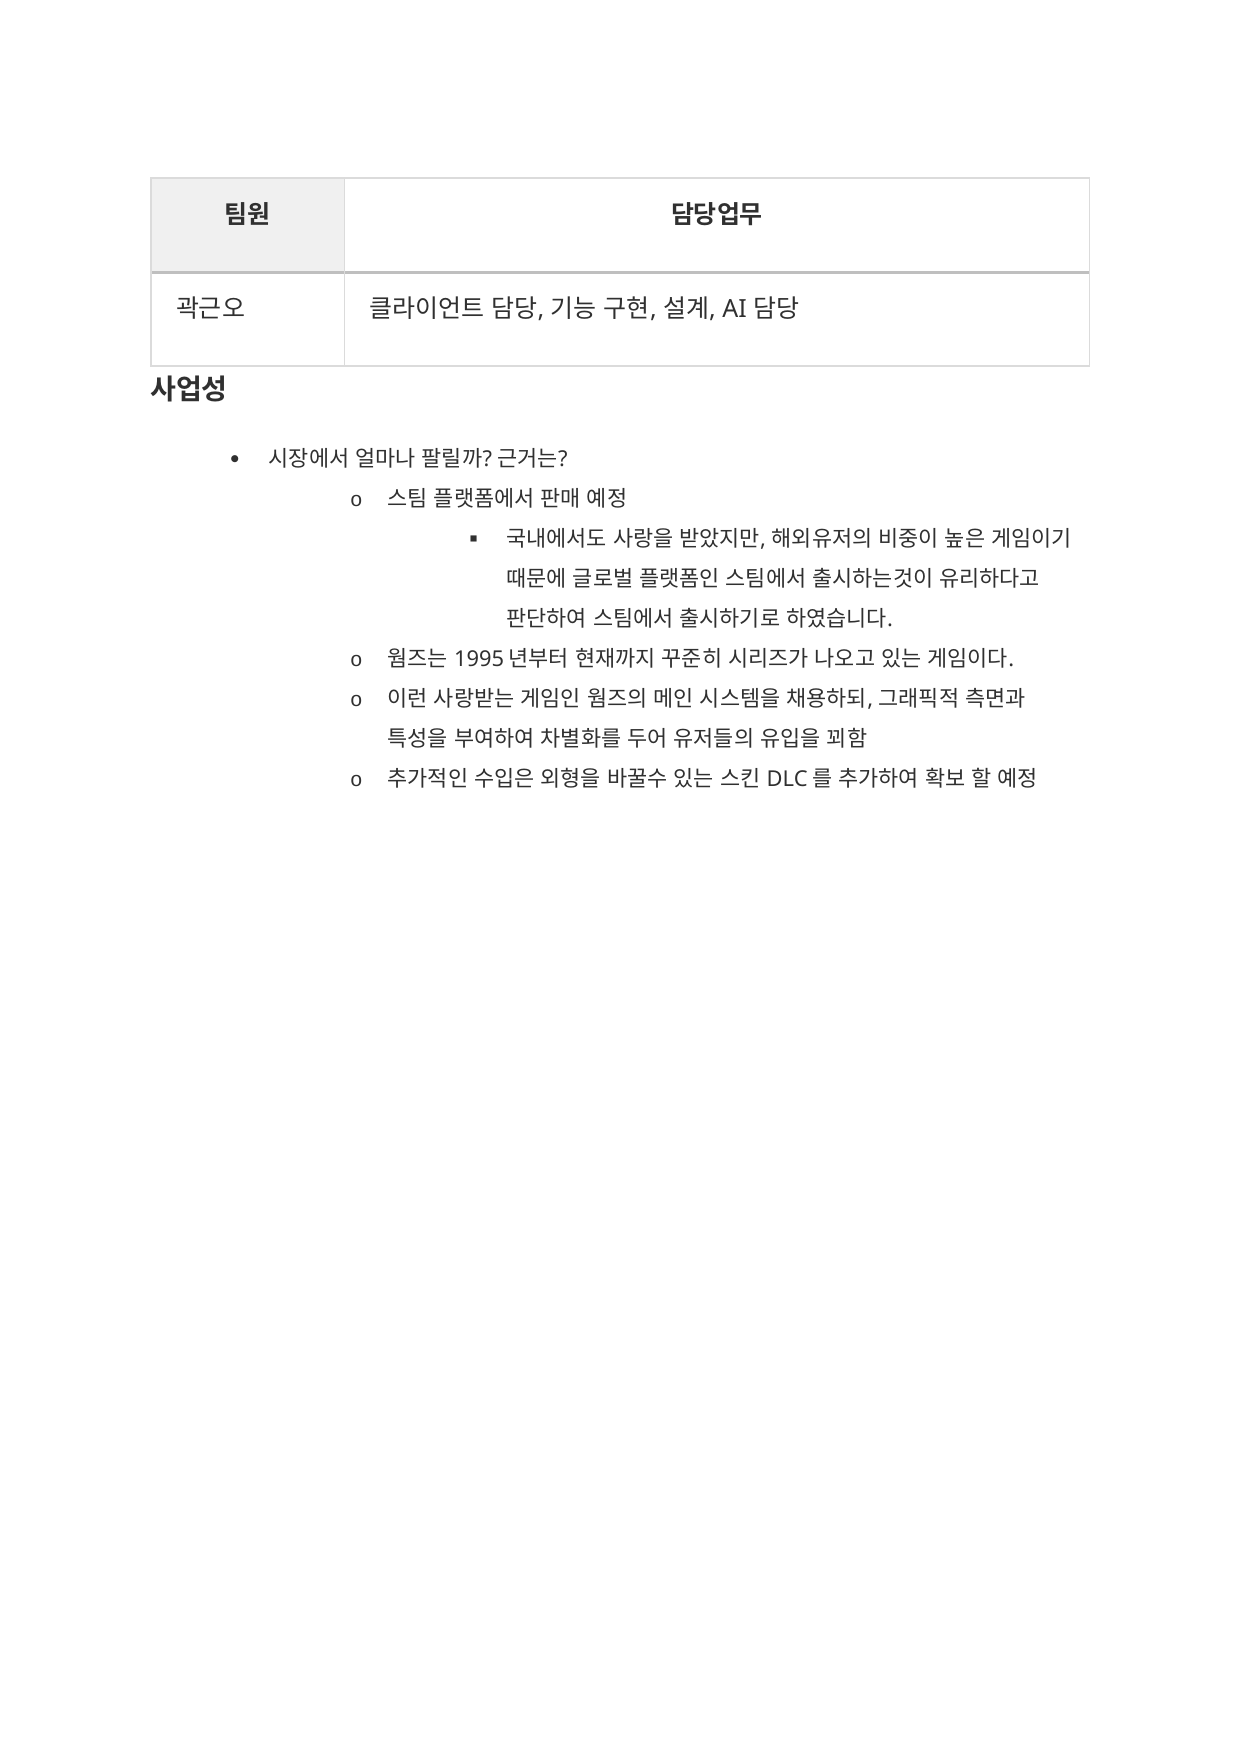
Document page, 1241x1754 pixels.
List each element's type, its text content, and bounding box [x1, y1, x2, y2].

list 이런 사랑받는 게임인 웜즈의 메인 시스템을 채용하되, 그래픽적 측면과 특성을 부여하여 차별화를 두어 유저들의 유입을 꾀함 [350, 673, 1090, 753]
list 추가적인 수입은 외형을 바꿀수 있는 스킨 DLC를 추가하여 확보 할 예정 [350, 753, 1090, 793]
table_header 담당업무 [345, 179, 1089, 271]
list 시장에서 얼마나 팔릴까? 근거는? [231, 433, 1090, 473]
table_cell 곽근오 [152, 274, 344, 365]
list 스팀 플랫폼에서 판매 예정 [350, 473, 1090, 513]
table_cell 클라이언트 담당, 기능 구현, 설계, AI 담당 [345, 274, 1089, 365]
table_header 팀원 [152, 179, 344, 271]
list 국내에서도 사랑을 받았지만, 해외유저의 비중이 높은 게임이기 때문에 글로벌 플랫폼인 스팀에서 출시하는것이 유리하다고 판단하여 스팀에서 출시하기로 하였습니다. [469, 513, 1090, 633]
text 사업성 [150, 367, 1090, 408]
list 웜즈는 1995년부터 현재까지 꾸준히 시리즈가 나오고 있는 게임이다. [350, 633, 1090, 673]
